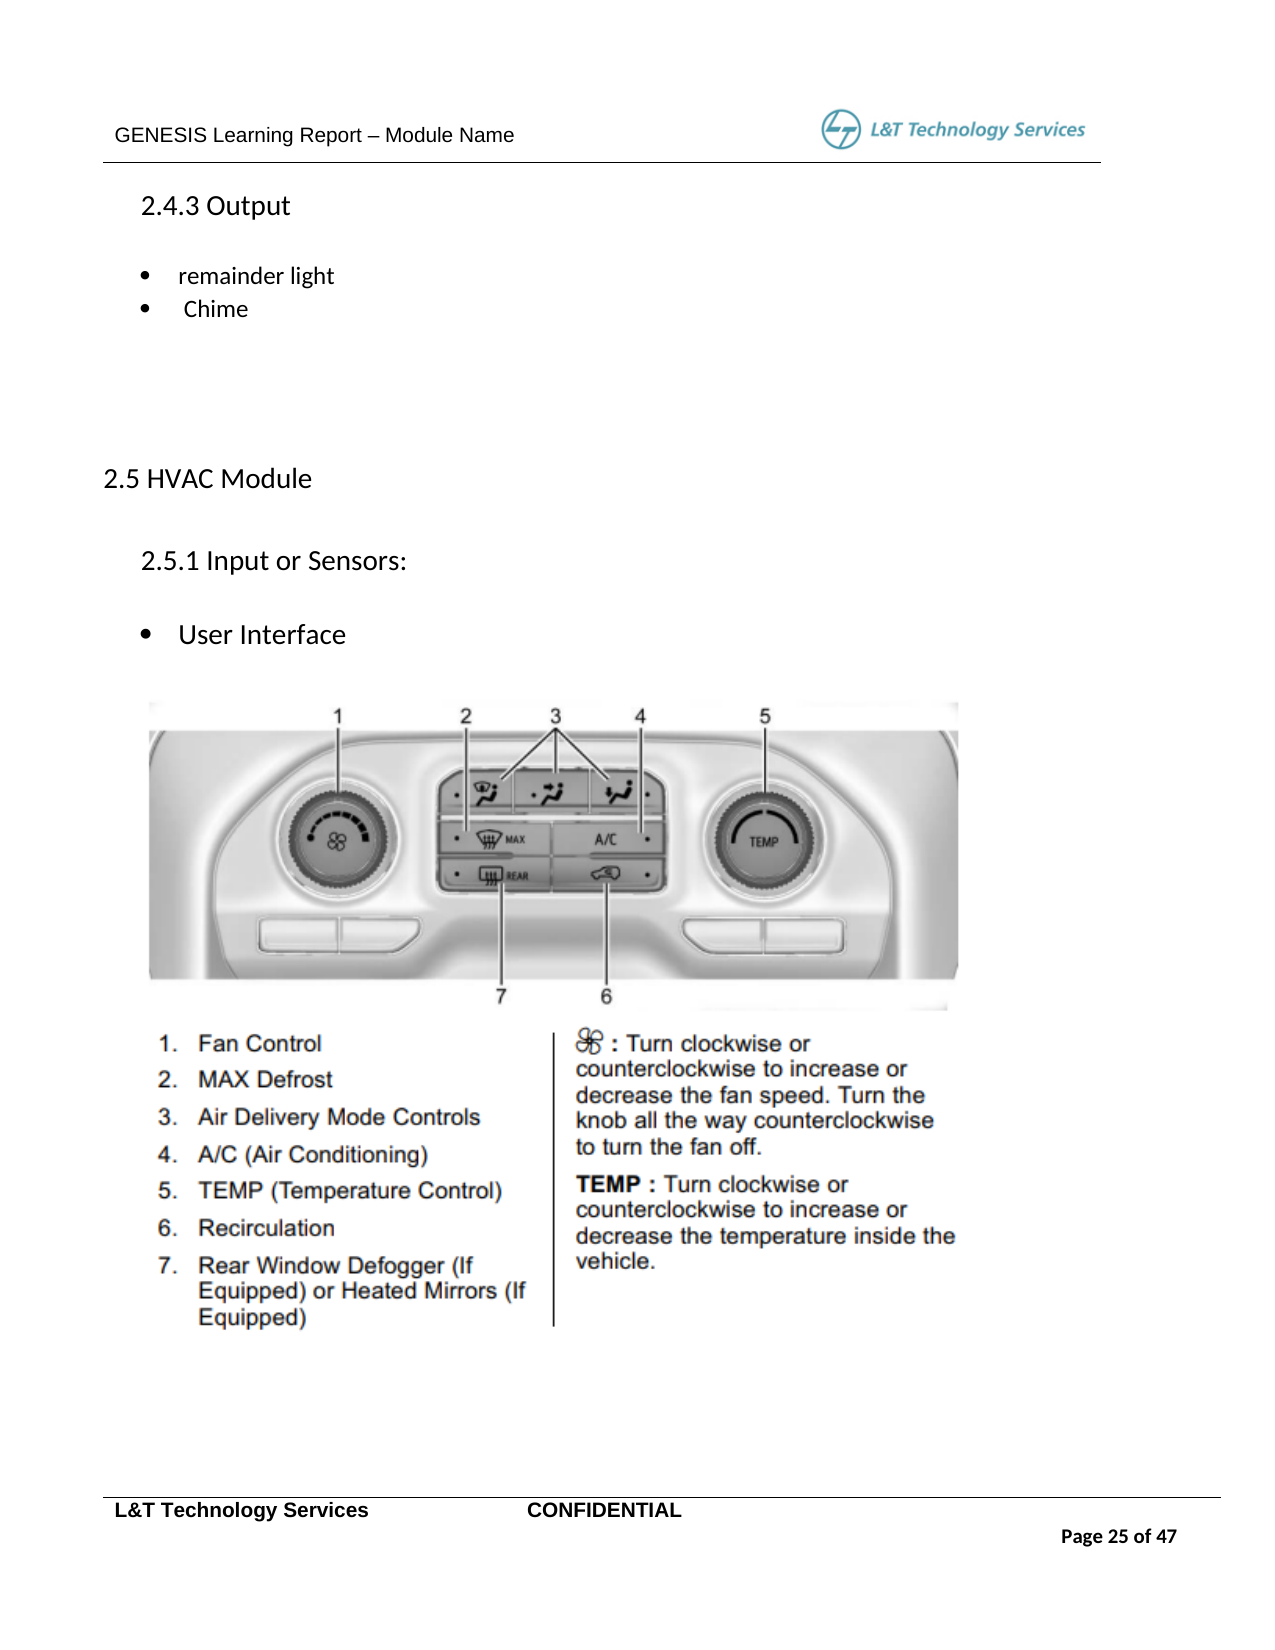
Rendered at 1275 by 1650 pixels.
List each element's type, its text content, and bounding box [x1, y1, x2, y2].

subtitle 2.5 HVAC Module [103, 461, 1162, 496]
list Chime [141, 293, 1162, 323]
picture [140, 692, 982, 1366]
text 2.5.1 Input or Sensors: [103, 542, 1162, 578]
list User Interface [141, 616, 1162, 652]
list remainder light [141, 260, 1162, 291]
text 2.4.3 Output [103, 187, 1162, 222]
